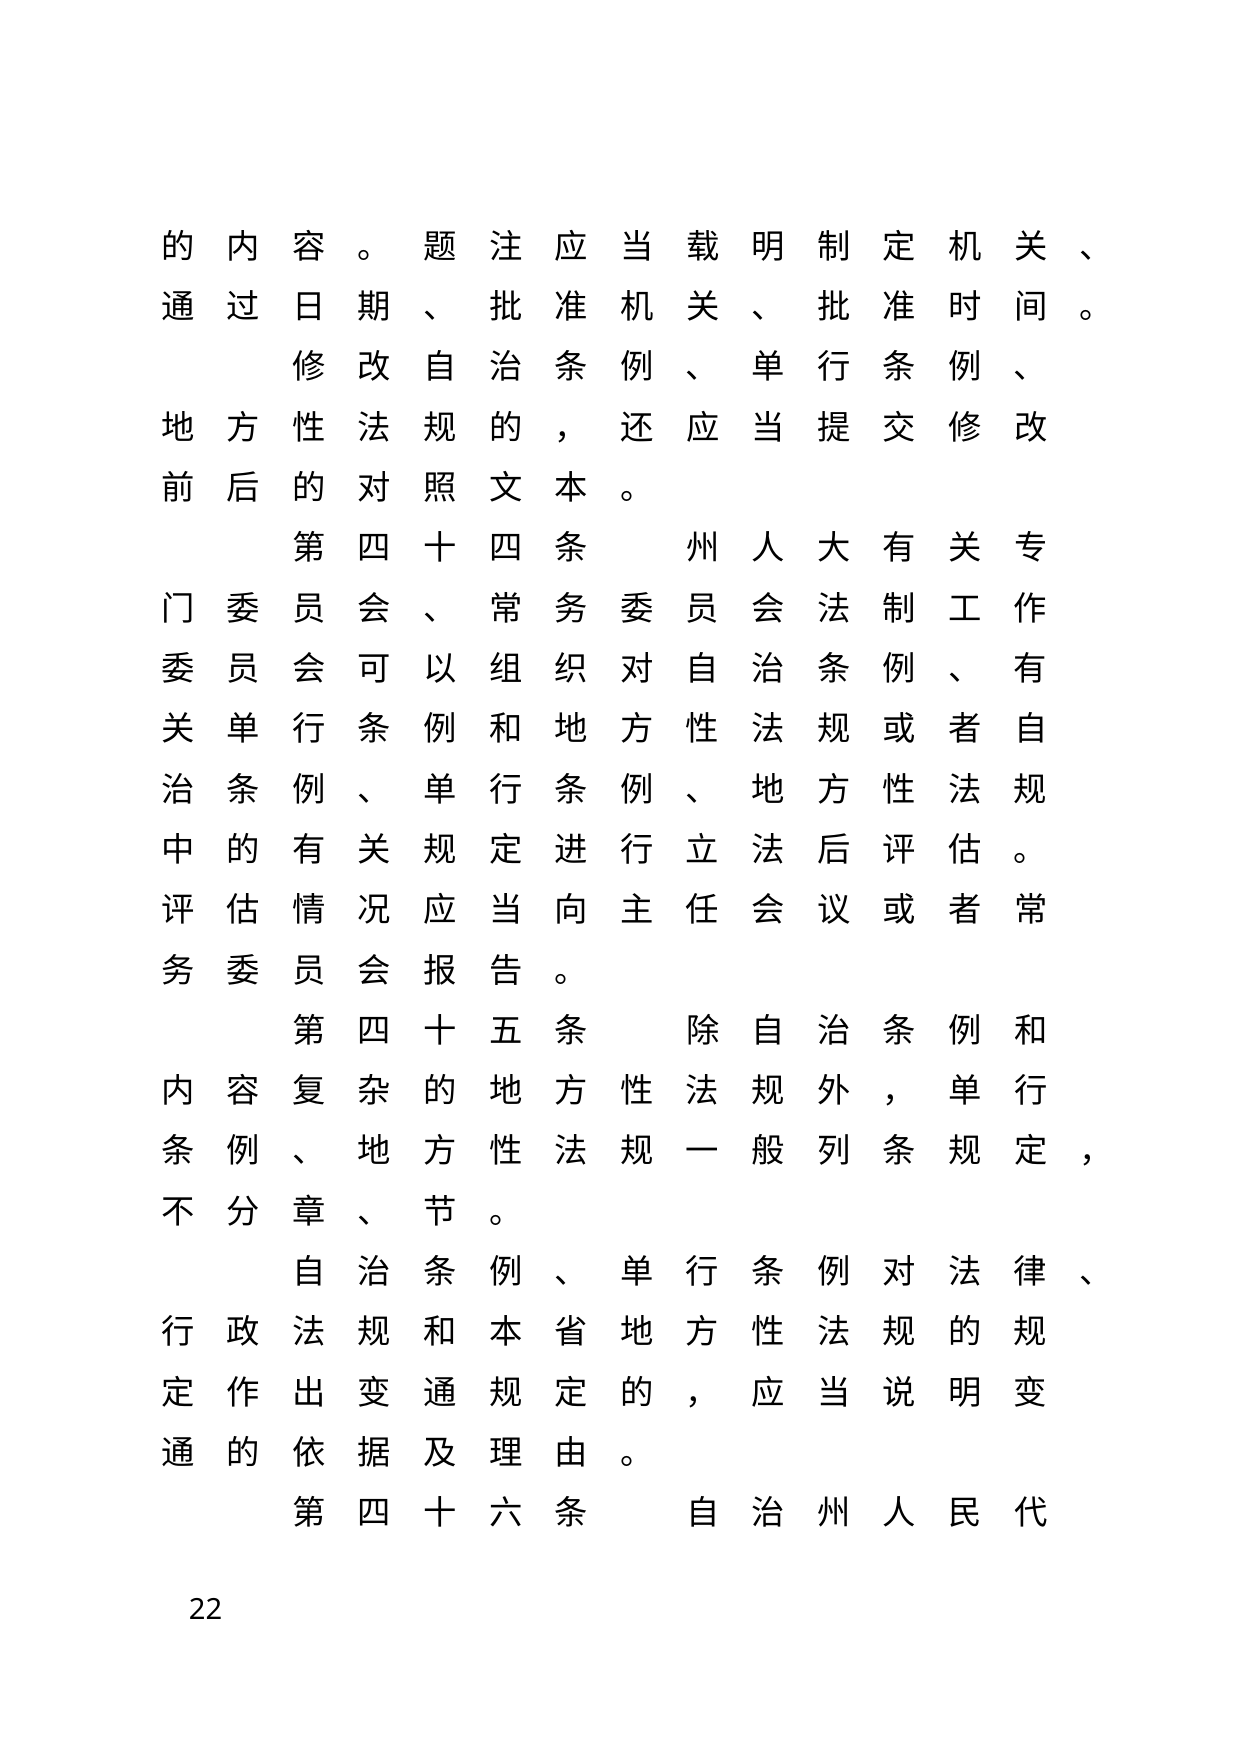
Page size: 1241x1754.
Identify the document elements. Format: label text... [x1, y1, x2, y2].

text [161, 1480, 1079, 1540]
text 修改自治条例、单行条例、地方性法规的，还应当提交修改前后的对照文本。 [161, 334, 1079, 515]
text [161, 213, 1079, 334]
text 第四十五条 除自治条例和内容复杂的地方性法规外，单行条例、地方性法规一般列条规定，不分章、节。 [161, 998, 1079, 1239]
text 自治条例、单行条例对法律、行政法规和本省地方性法规的规定作出变通规定的，应当说明变通的依据及理由。 [161, 1239, 1079, 1480]
text 第四十四条 州人大有关专门委员会、常务委员会法制工作委员会可以组织对自治条例、有关单行条例和地方性法规或者自治条例、单行条例、地方性法规中的有关规定进行立法后评估。评估情况应当向主任会议或者常务委员会报告。 [161, 515, 1079, 998]
